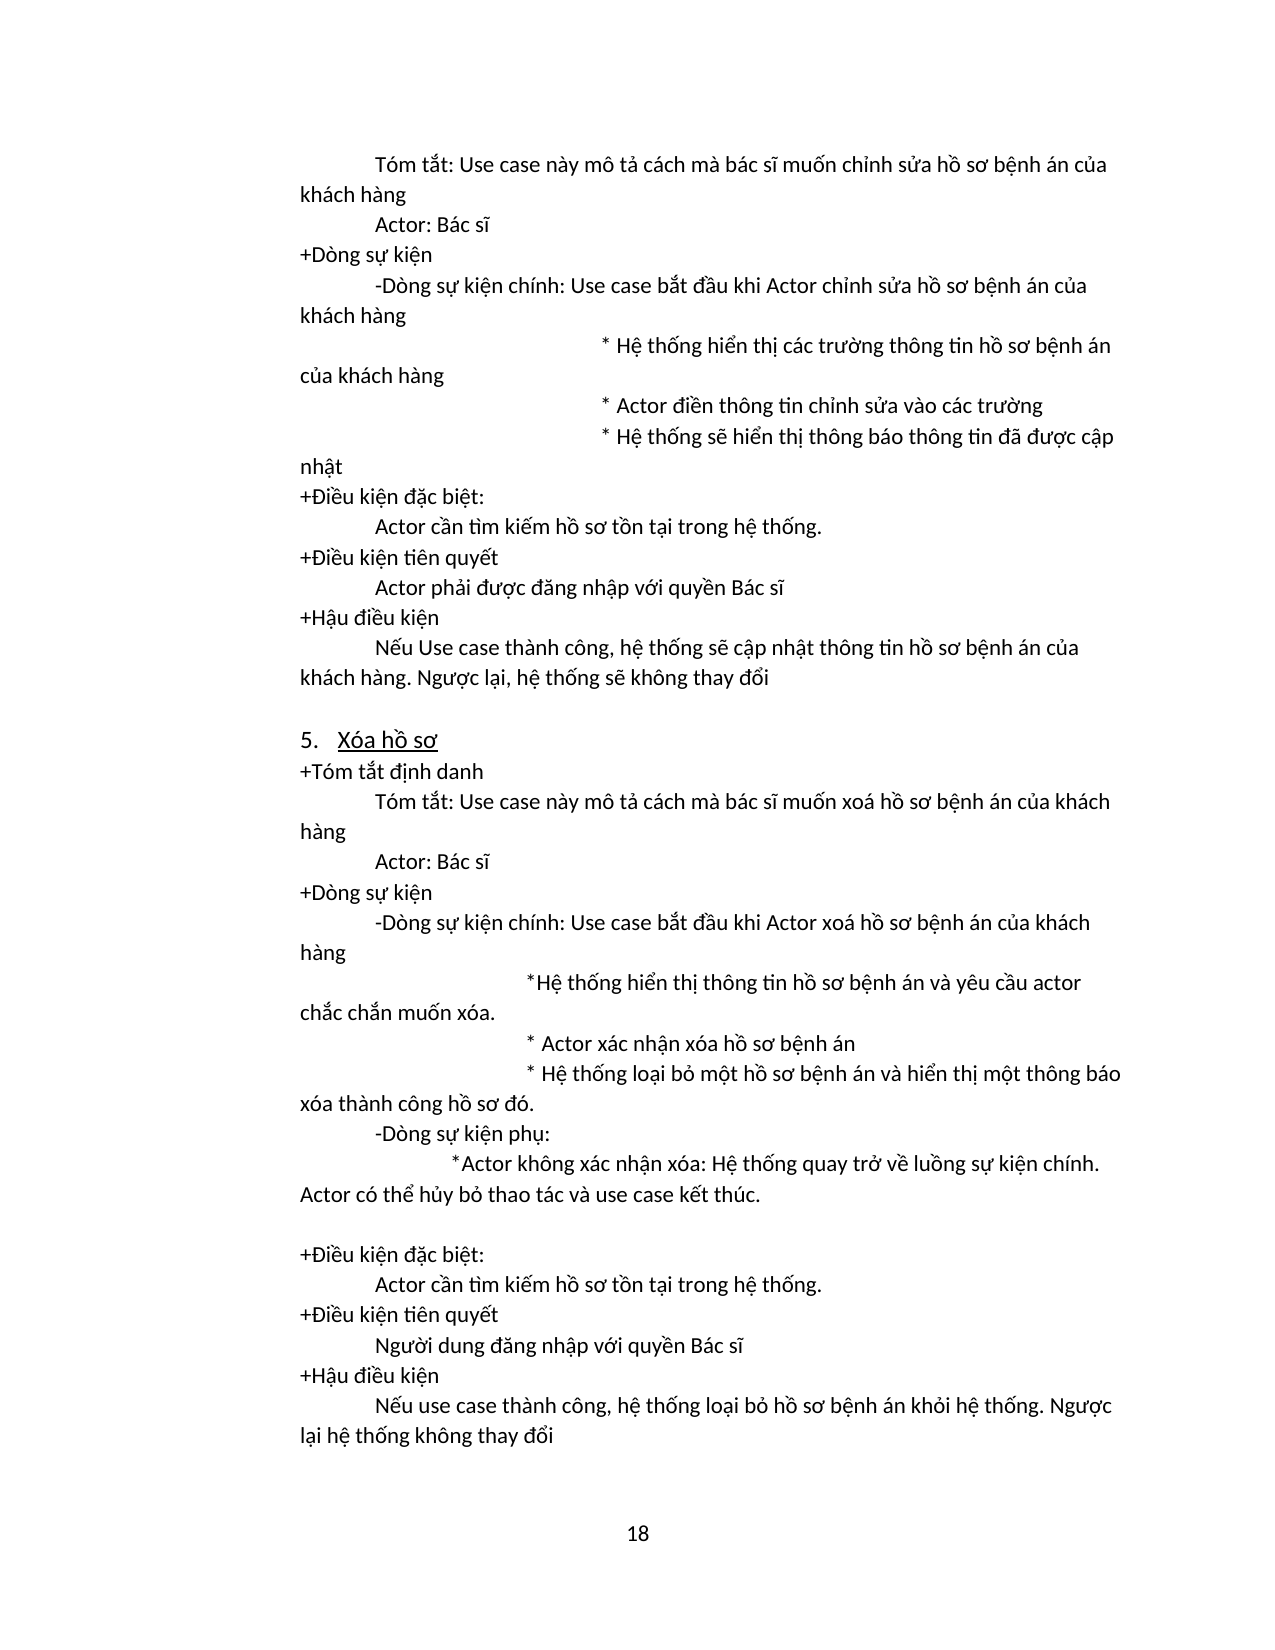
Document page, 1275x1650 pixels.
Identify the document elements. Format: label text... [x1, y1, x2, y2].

list -Dòng sự kiện chính: Use case bắt đầu khi Actor chỉnh sửa hồ sơ bệnh án của khách hàng [300, 271, 1125, 329]
list Nếu use case thành công, hệ thống loại bỏ hồ sơ bệnh án khỏi hệ thống. Ngược lại hệ thống không thay đổi [300, 1391, 1125, 1449]
list Xóa hồ sơ [300, 724, 1125, 754]
list Người dung đăng nhập với quyền Bác sĩ [300, 1331, 1125, 1359]
list * Actor xác nhận xóa hồ sơ bệnh án [300, 1029, 1125, 1057]
list +Tóm tắt định danh [300, 757, 1125, 785]
list +Hậu điều kiện [300, 603, 1125, 631]
list +Hậu điều kiện [300, 1361, 1125, 1389]
list Actor cần tìm kiếm hồ sơ tồn tại trong hệ thống. [300, 512, 1125, 541]
list Actor: Bác sĩ [300, 847, 1125, 876]
list Actor: Bác sĩ [300, 210, 1125, 238]
list +Điều kiện đặc biệt: [300, 482, 1125, 510]
list -Dòng sự kiện chính: Use case bắt đầu khi Actor xoá hồ sơ bệnh án của khách hàng [300, 908, 1125, 966]
list +Điều kiện tiên quyết [300, 1301, 1125, 1329]
list -Dòng sự kiện phụ: [300, 1119, 1125, 1147]
list +Dòng sự kiện [300, 878, 1125, 906]
list * Hệ thống hiển thị các trường thông tin hồ sơ bệnh án của khách hàng [300, 331, 1125, 389]
list * Hệ thống loại bỏ một hồ sơ bệnh án và hiển thị một thông báo xóa thành công hồ sơ đó. [300, 1059, 1125, 1117]
list * Actor điền thông tin chỉnh sửa vào các trường [300, 392, 1125, 420]
list Nếu Use case thành công, hệ thống sẽ cập nhật thông tin hồ sơ bệnh án của khách hàng. Ngược lại, hệ thống sẽ không thay đổi [300, 633, 1125, 692]
list +Điều kiện tiên quyết [300, 543, 1125, 571]
list Actor cần tìm kiếm hồ sơ tồn tại trong hệ thống. [300, 1270, 1125, 1298]
list +Dòng sự kiện [300, 241, 1125, 269]
list *Actor không xác nhận xóa: Hệ thống quay trở về luồng sự kiện chính. Actor có thể hủy bỏ thao tác và use case kết thúc. [300, 1149, 1125, 1208]
list Tóm tắt: Use case này mô tả cách mà bác sĩ muốn chỉnh sửa hồ sơ bệnh án của khách hàng [300, 150, 1125, 208]
list *Hệ thống hiển thị thông tin hồ sơ bệnh án và yêu cầu actor chắc chắn muốn xóa. [300, 968, 1125, 1027]
list Actor phải được đăng nhập với quyền Bác sĩ [300, 573, 1125, 601]
list +Điều kiện đặc biệt: [300, 1240, 1125, 1268]
list * Hệ thống sẽ hiển thị thông báo thông tin đã được cập nhật [300, 422, 1125, 480]
list Tóm tắt: Use case này mô tả cách mà bác sĩ muốn xoá hồ sơ bệnh án của khách hàng [300, 787, 1125, 845]
